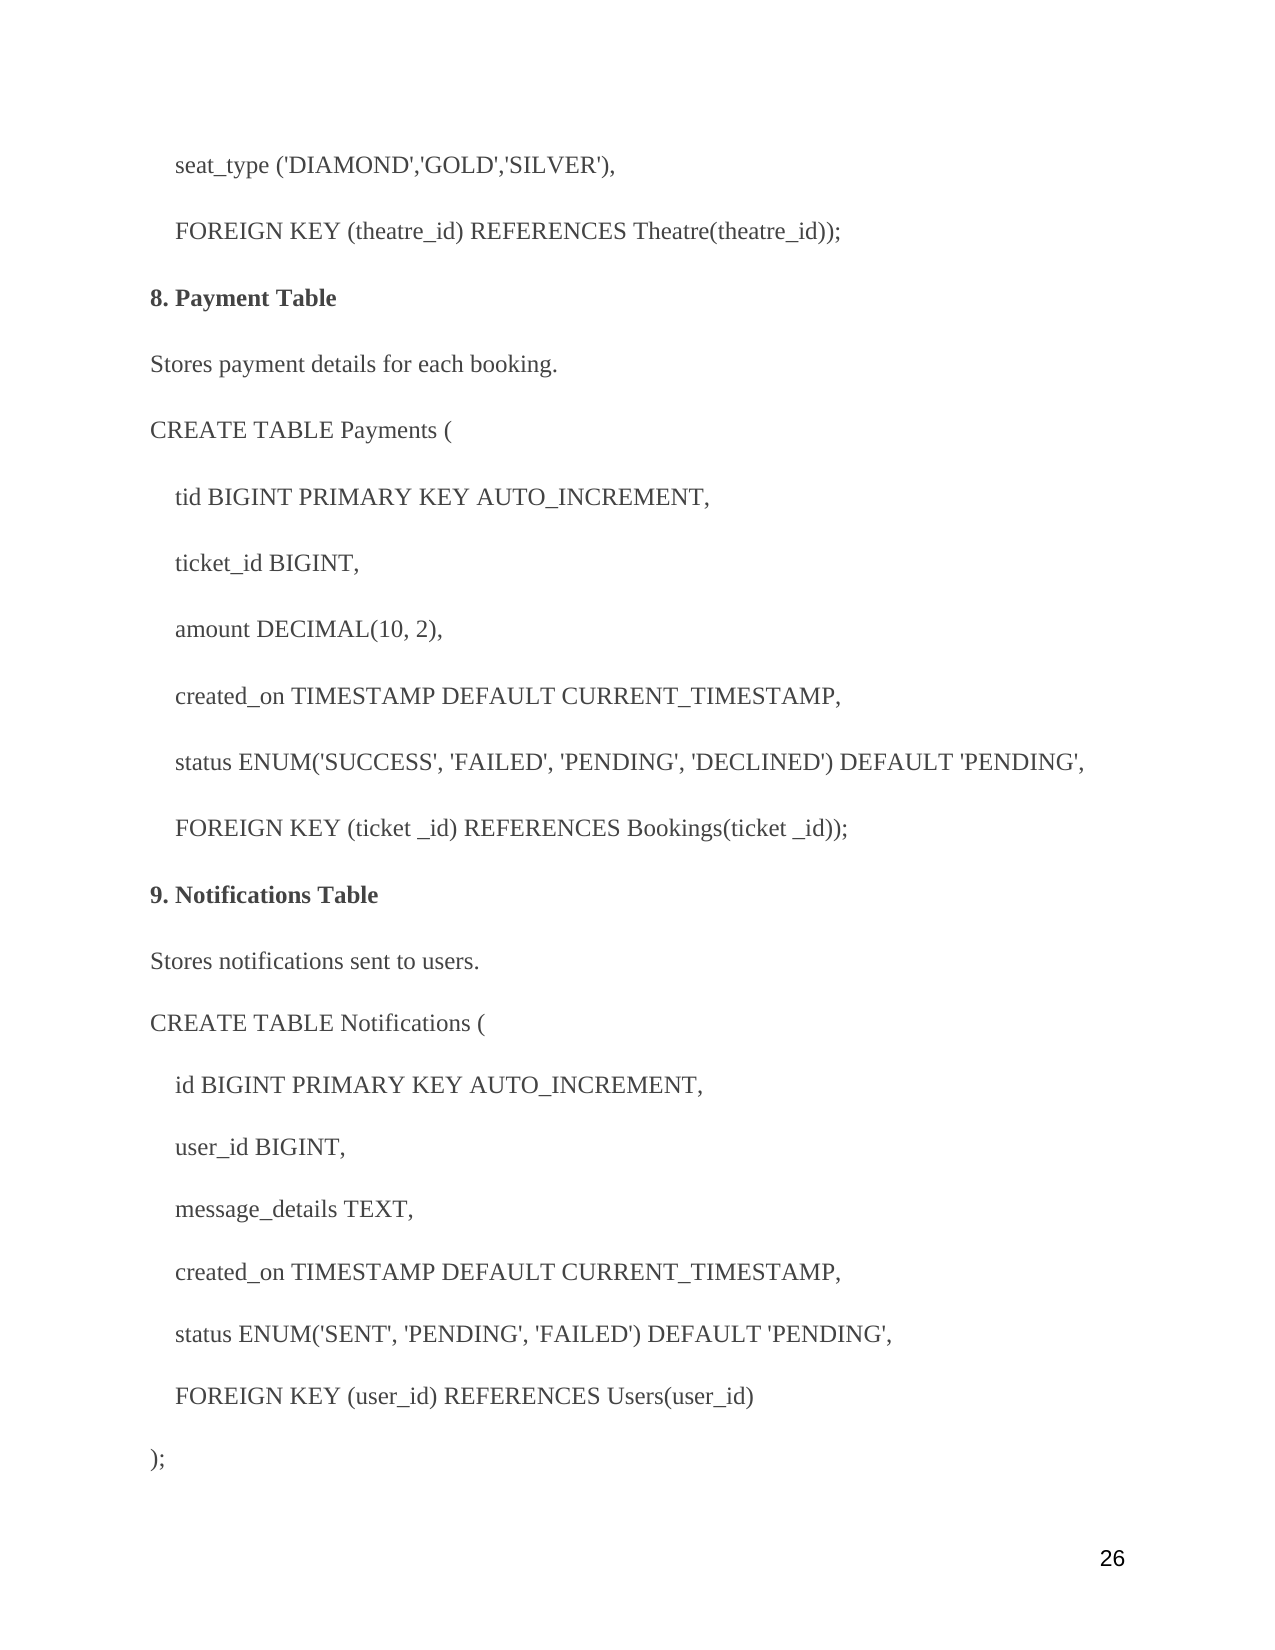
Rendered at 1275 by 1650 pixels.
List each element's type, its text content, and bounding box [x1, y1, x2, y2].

subtitle Stores notifications sent to users. [150, 946, 1125, 975]
subtitle ticket_id BIGINT, [150, 548, 1125, 577]
subtitle ); [150, 1443, 1125, 1472]
subtitle id BIGINT PRIMARY KEY AUTO_INCREMENT, [150, 1070, 1125, 1099]
subtitle FOREIGN KEY (theatre_id) REFERENCES Theatre(theatre_id)); [150, 216, 1125, 245]
subtitle status ENUM('SENT', 'PENDING', 'FAILED') DEFAULT 'PENDING', [150, 1319, 1125, 1347]
subtitle message_details TEXT, [150, 1194, 1125, 1223]
subtitle CREATE TABLE Notifications ( [150, 1008, 1125, 1037]
subtitle Stores payment details for each booking. [150, 349, 1125, 378]
subtitle amount DECIMAL(10, 2), [150, 614, 1125, 643]
subtitle status ENUM('SUCCESS', 'FAILED', 'PENDING', 'DECLINED') DEFAULT 'PENDING', [150, 747, 1125, 776]
subtitle 9. Notifications Table [150, 880, 1125, 909]
subtitle seat_type ('DIAMOND','GOLD','SILVER'), [150, 150, 1125, 179]
subtitle tid BIGINT PRIMARY KEY AUTO_INCREMENT, [150, 482, 1125, 511]
subtitle 8. Payment Table [150, 283, 1125, 311]
subtitle FOREIGN KEY (user_id) REFERENCES Users(user_id) [150, 1381, 1125, 1409]
subtitle FOREIGN KEY (ticket _id) REFERENCES Bookings(ticket _id)); [150, 813, 1125, 842]
subtitle created_on TIMESTAMP DEFAULT CURRENT_TIMESTAMP, [150, 681, 1125, 709]
subtitle CREATE TABLE Payments ( [150, 415, 1125, 444]
subtitle user_id BIGINT, [150, 1132, 1125, 1161]
subtitle created_on TIMESTAMP DEFAULT CURRENT_TIMESTAMP, [150, 1257, 1125, 1285]
